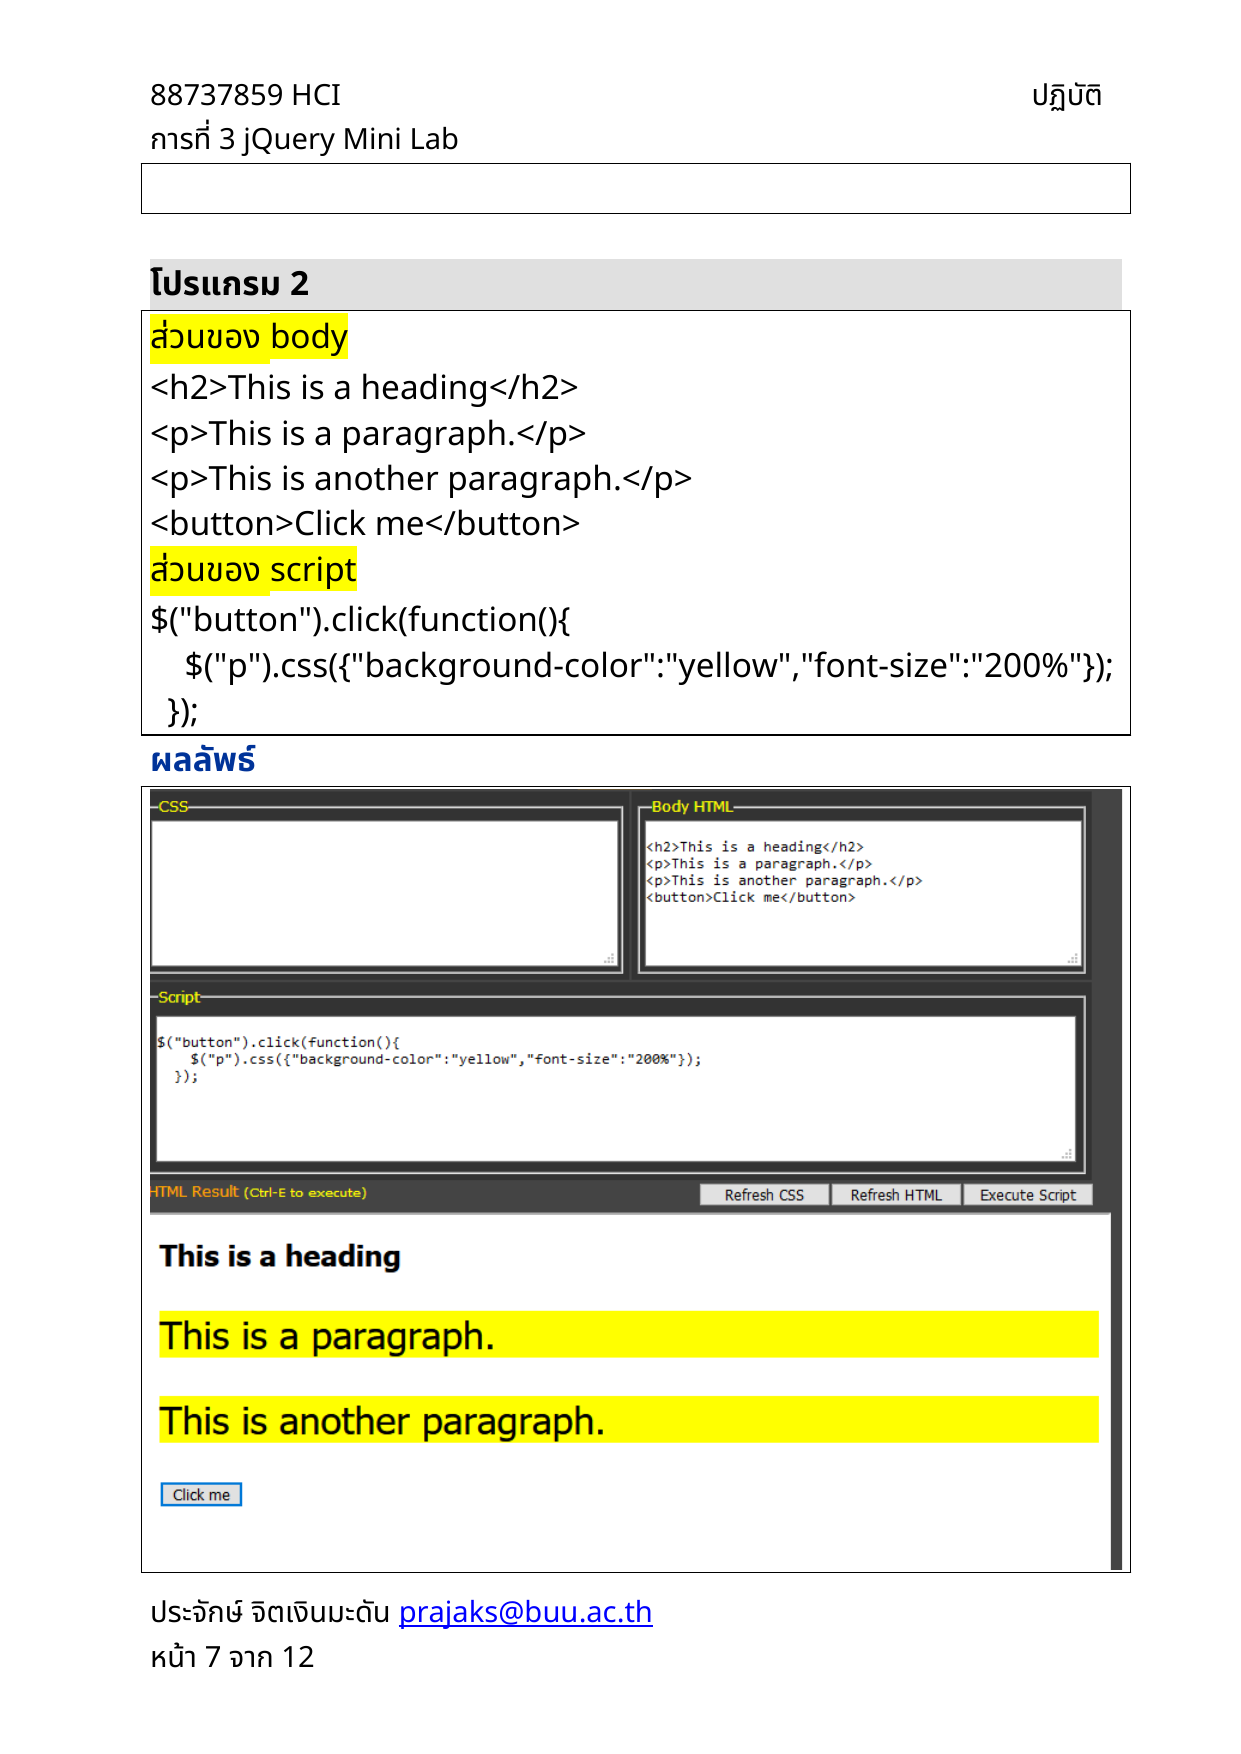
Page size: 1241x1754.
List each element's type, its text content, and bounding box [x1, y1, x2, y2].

text ส่วนของ script [270, 546, 1122, 596]
picture [150, 789, 1123, 1570]
text <button>Click me</button> [150, 500, 1122, 546]
text $("p").css({"background-color":"yellow","font-size":"200%"}); [150, 642, 1122, 684]
text <p>This is a paragraph.</p> [150, 409, 1122, 455]
text <p>This is another paragraph.</p> [150, 455, 1122, 500]
text $("button").click(function(){ [150, 596, 1122, 642]
text }); [142, 684, 1130, 734]
text ส่วนของ body [142, 311, 1130, 364]
text โปรแกรม 2 [150, 259, 1122, 310]
text <h2>This is a heading</h2> [150, 364, 1122, 409]
text ผลลัพธ์ [150, 736, 1122, 786]
